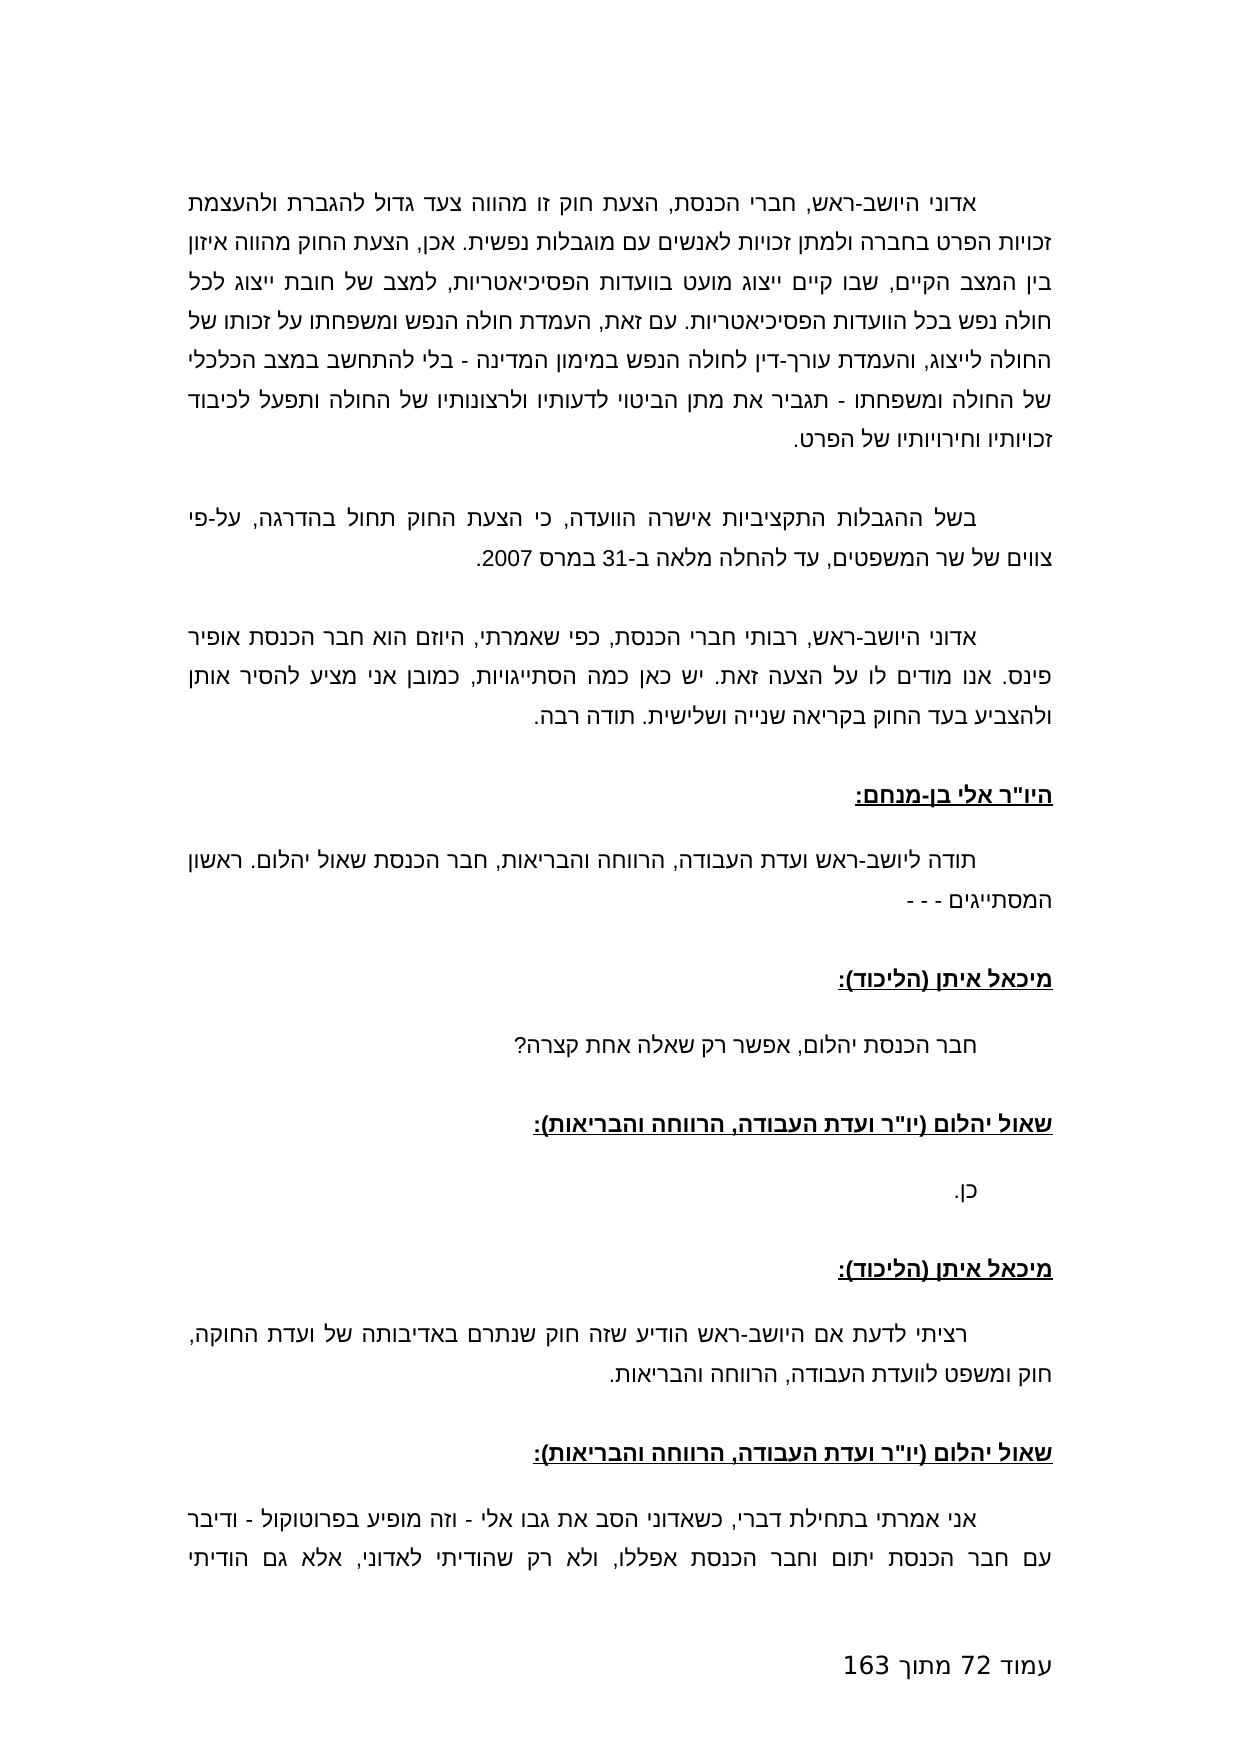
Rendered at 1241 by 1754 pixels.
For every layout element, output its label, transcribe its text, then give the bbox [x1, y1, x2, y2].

text תודה ליושב-ראש ועדת העבודה, הרווחה והבריאות, חבר הכנסת שאול יהלום. ראשון המסתייגים - - - [187, 847, 1053, 913]
text שאול יהלום (יו"ר ועדת העבודה, הרווחה והבריאות): [187, 1440, 1053, 1466]
text מיכאל איתן (הליכוד): [187, 1256, 1053, 1282]
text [187, 1506, 1053, 1571]
text מיכאל איתן (הליכוד): [187, 966, 1053, 992]
text כן. [187, 1177, 1053, 1203]
text חבר הכנסת יהלום, אפשר רק שאלה אחת קצרה? [187, 1032, 1053, 1058]
text אדוני היושב-ראש, חברי הכנסת, הצעת חוק זו מהווה צעד גדול להגברת ולהעצמת זכויות הפרט בחברה ולמתן זכויות לאנשים עם מוגבלות נפשית. אכן, הצעת החוק מהווה איזון בין המצב הקיים, שבו קיים ייצוג מועט בוועדות הפסיכיאטריות, למצב של חובת ייצוג לכל חולה נפש בכל הוועדות הפסיכיאטריות. עם זאת, העמדת חולה הנפש ומשפחתו על זכותו של החולה לייצוג, והעמדת עורך-דין לחולה הנפש במימון המדינה - בלי להתחשב במצב הכלכלי של החולה ומשפחתו - תגביר את מתן הביטוי לדעותיו ולרצונותיו של החולה ותפעל לכיבוד זכויותיו וחירויותיו של הפרט. [187, 189, 1053, 453]
text שאול יהלום (יו"ר ועדת העבודה, הרווחה והבריאות): [187, 1111, 1053, 1137]
text היו"ר אלי בן-מנחם: [187, 782, 1053, 808]
text אדוני היושב-ראש, רבותי חברי הכנסת, כפי שאמרתי, היוזם הוא חבר הכנסת אופיר פינס. אנו מודים לו על הצעה זאת. יש כאן כמה הסתייגויות, כמובן אני מציע להסיר אותן ולהצביע בעד החוק בקריאה שנייה ושלישית. תודה רבה. [187, 624, 1053, 729]
text רציתי לדעת אם היושב-ראש הודיע שזה חוק שנתרם באדיבותה של ועדת החוקה, חוק ומשפט לוועדת העבודה, הרווחה והבריאות. [187, 1321, 1053, 1387]
text בשל ההגבלות התקציביות אישרה הוועדה, כי הצעת החוק תחול בהדרגה, על-פי צווים של שר המשפטים, עד להחלה מלאה ב-31 במרס 2007. [187, 505, 1053, 571]
